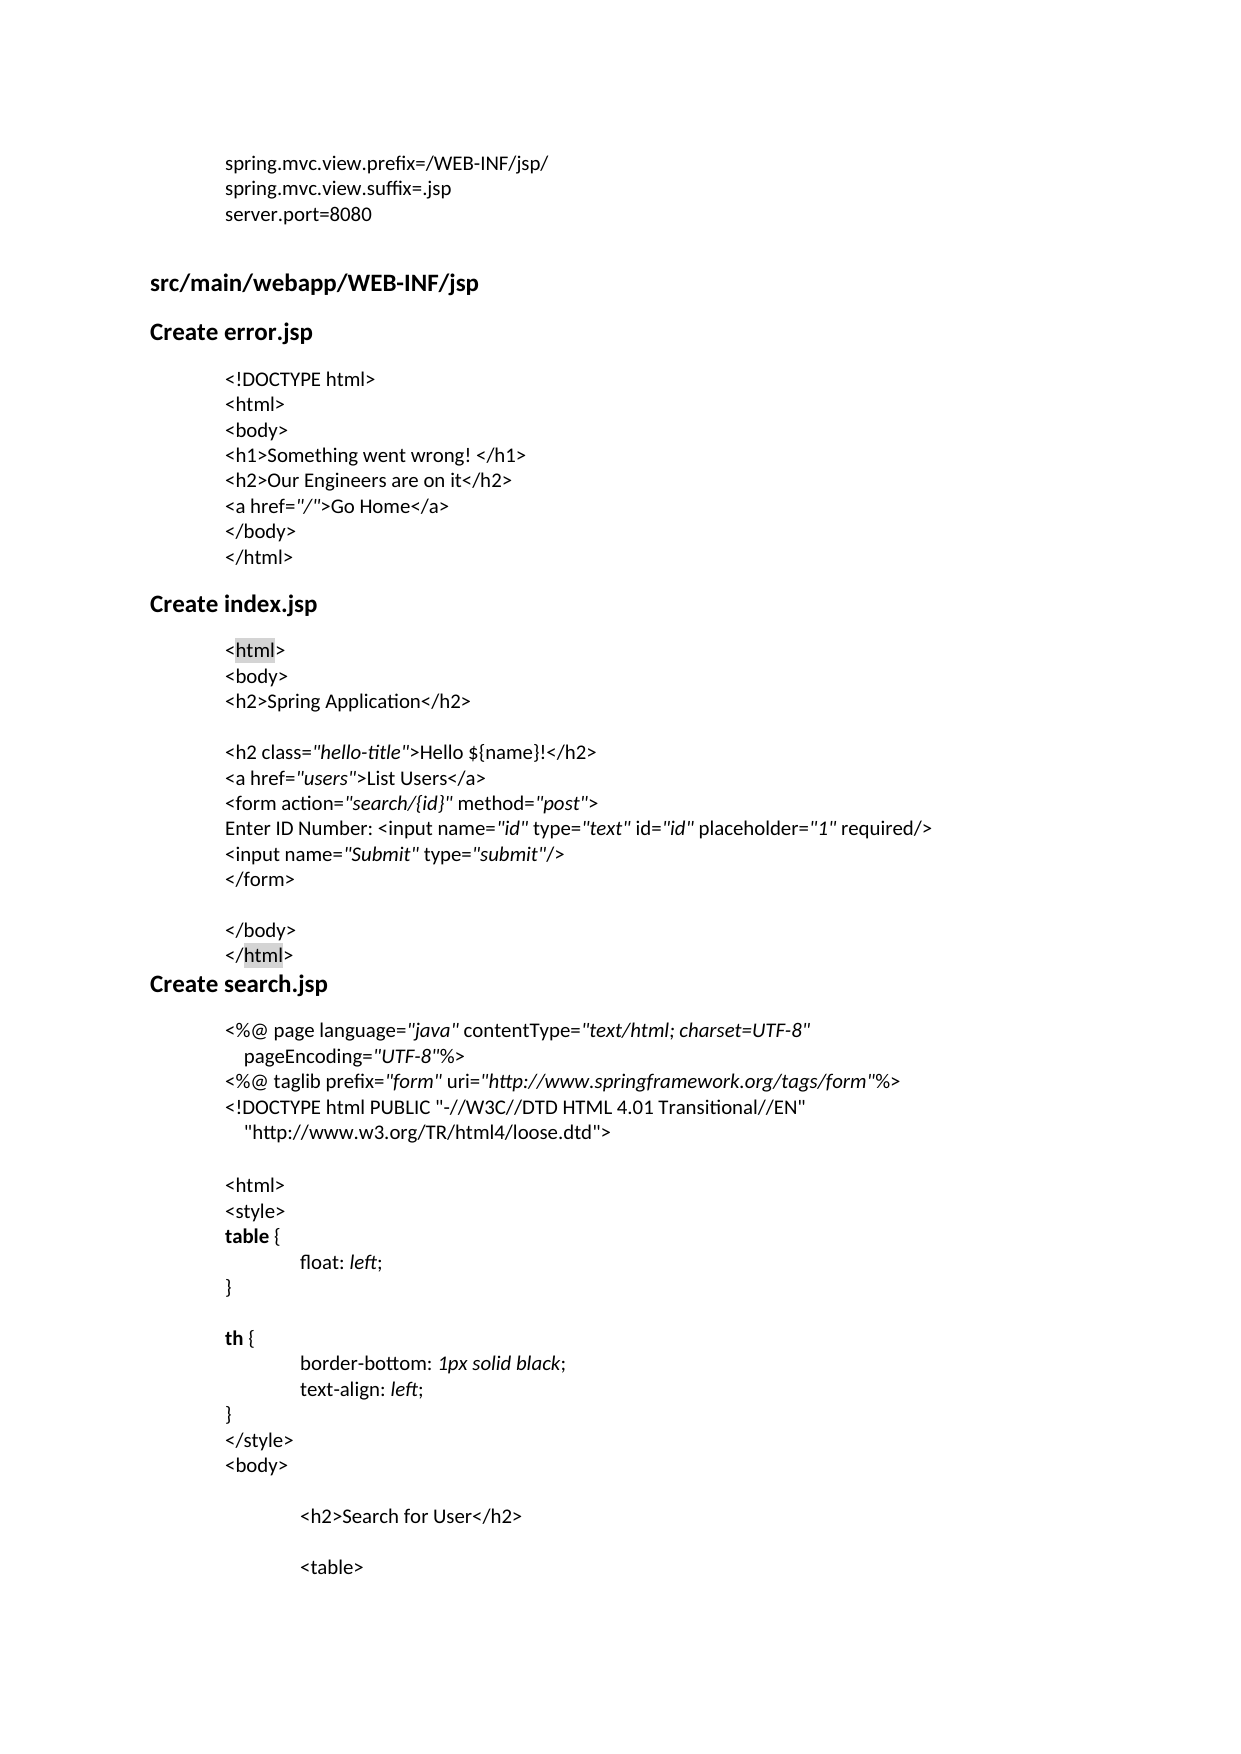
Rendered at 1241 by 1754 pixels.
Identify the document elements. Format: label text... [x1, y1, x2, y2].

text <table> [225, 1554, 1090, 1579]
text <!DOCTYPE html> [225, 366, 1090, 391]
text table { [225, 1223, 1090, 1249]
text spring.mvc.view.prefix=/WEB-INF/jsp/ [225, 150, 1090, 175]
text server.port=8080 [225, 201, 1090, 226]
text Enter ID Number: <input name="id" type="text" id="id" placeholder="1" required/> [225, 816, 1090, 841]
text </form> [225, 866, 1090, 892]
text <%@ page language="java" contentType="text/html; charset=UTF-8" [225, 1018, 1090, 1043]
text <style> [225, 1198, 1090, 1223]
text spring.mvc.view.suffix=.jsp [225, 175, 1090, 201]
text </html> [283, 943, 1090, 968]
text <h1>Something went wrong! </h1> [225, 442, 1090, 468]
text Create search.jsp [150, 968, 1090, 998]
text } [225, 1274, 1090, 1300]
text src/main/webapp/WEB-INF/jsp [150, 267, 1090, 297]
text Create error.jsp [150, 316, 1090, 347]
text <h2>Search for User</h2> [225, 1503, 1090, 1528]
text <body> [225, 417, 1090, 442]
text <!DOCTYPE html PUBLIC "-//W3C//DTD HTML 4.01 Transitional//EN" [225, 1094, 1090, 1119]
text </body> [225, 917, 1090, 943]
text <a href="/">Go Home</a> [225, 493, 1090, 518]
text <a href="users">List Users</a> [225, 765, 1090, 790]
text pageEncoding="UTF-8"%> [225, 1043, 1090, 1068]
text </html> [225, 943, 244, 968]
text <body> [225, 1452, 1090, 1478]
text border-bottom: 1px solid black; [225, 1351, 1090, 1376]
text th { [225, 1325, 1090, 1351]
text <h2 class="hello-title">Hello ${name}!</h2> [225, 739, 1090, 765]
text float: left; [225, 1249, 1090, 1274]
text Create index.jsp [150, 588, 1090, 618]
text <html> [225, 391, 1090, 417]
text "http://www.w3.org/TR/html4/loose.dtd"> [225, 1119, 1090, 1145]
text <%@ taglib prefix="form" uri="http://www.springframework.org/tags/form"%> [225, 1068, 1090, 1094]
text <h2>Spring Application</h2> [225, 688, 1090, 714]
text <body> [225, 663, 1090, 688]
text text-align: left; [225, 1376, 1090, 1401]
text </style> [225, 1427, 1090, 1452]
text <h2>Our Engineers are on it</h2> [225, 468, 1090, 493]
text </body> [225, 518, 1090, 544]
text } [225, 1401, 1090, 1427]
text <form action="search/{id}" method="post"> [225, 790, 1090, 816]
text </html> [225, 544, 1090, 569]
text <html> [275, 638, 1090, 663]
text <html> [225, 1173, 1090, 1198]
text <input name="Submit" type="submit"/> [225, 841, 1090, 866]
